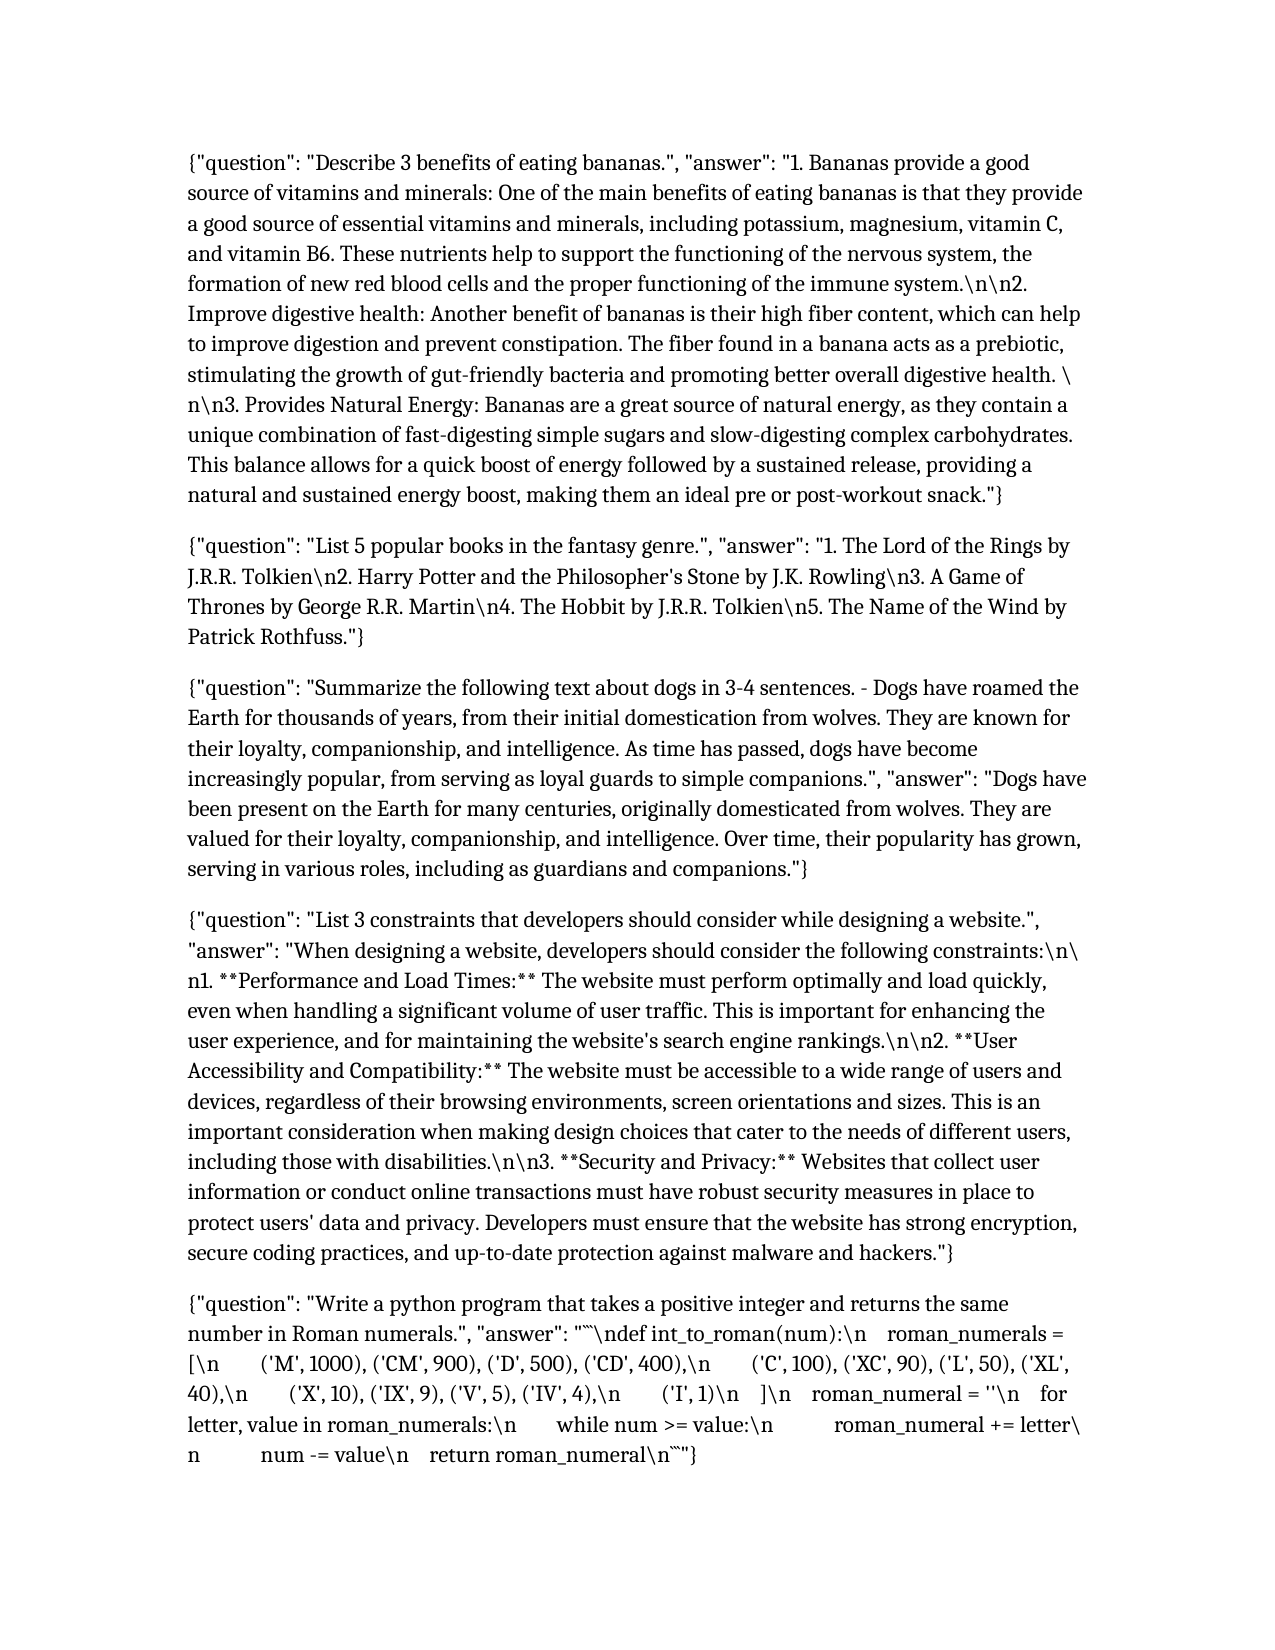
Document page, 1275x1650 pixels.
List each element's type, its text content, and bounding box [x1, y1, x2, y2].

text {"question": "Describe 3 benefits of eating bananas.", "answer": "1. Bananas provide a good source of vitamins and minerals: One of the main benefits of eating bananas is that they provide a good source of essential vitamins and minerals, including potassium, magnesium, vitamin C, and vitamin B6. These nutrients help to support the functioning of the nervous system, the formation of new red blood cells and the proper functioning of the immune system.\n\n2. Improve digestive health: Another benefit of bananas is their high fiber content, which can help to improve digestion and prevent constipation. The fiber found in a banana acts as a prebiotic, stimulating the growth of gut-friendly bacteria and promoting better overall digestive health. \n\n3. Provides Natural Energy: Bananas are a great source of natural energy, as they contain a unique combination of fast-digesting simple sugars and slow-digesting complex carbohydrates. This balance allows for a quick boost of energy followed by a sustained release, providing a natural and sustained energy boost, making them an ideal pre or post-workout snack."} [187, 150, 1087, 509]
text {"question": "Write a python program that takes a positive integer and returns the same number in Roman numerals.", "answer": "```\ndef int_to_roman(num):\n roman_numerals = [\n ('M', 1000), ('CM', 900), ('D', 500), ('CD', 400),\n ('C', 100), ('XC', 90), ('L', 50), ('XL', 40),\n ('X', 10), ('IX', 9), ('V', 5), ('IV', 4),\n ('I', 1)\n ]\n roman_numeral = ''\n for letter, value in roman_numerals:\n while num >= value:\n roman_numeral += letter\n num -= value\n return roman_numeral\n```"} [187, 1291, 1087, 1468]
text {"question": "Summarize the following text about dogs in 3-4 sentences. - Dogs have roamed the Earth for thousands of years, from their initial domestication from wolves. They are known for their loyalty, companionship, and intelligence. As time has passed, dogs have become increasingly popular, from serving as loyal guards to simple companions.", "answer": "Dogs have been present on the Earth for many centuries, originally domesticated from wolves. They are valued for their loyalty, companionship, and intelligence. Over time, their popularity has grown, serving in various roles, including as guardians and companions."} [187, 675, 1087, 883]
text {"question": "List 5 popular books in the fantasy genre.", "answer": "1. The Lord of the Rings by J.R.R. Tolkien\n2. Harry Potter and the Philosopher's Stone by J.K. Rowling\n3. A Game of Thrones by George R.R. Martin\n4. The Hobbit by J.R.R. Tolkien\n5. The Name of the Wind by Patrick Rothfuss."} [187, 533, 1087, 650]
text {"question": "List 3 constraints that developers should consider while designing a website.", "answer": "When designing a website, developers should consider the following constraints:\n\n1. **Performance and Load Times:** The website must perform optimally and load quickly, even when handling a significant volume of user traffic. This is important for enhancing the user experience, and for maintaining the website's search engine rankings.\n\n2. **User Accessibility and Compatibility:** The website must be accessible to a wide range of users and devices, regardless of their browsing environments, screen orientations and sizes. This is an important consideration when making design choices that cater to the needs of different users, including those with disabilities.\n\n3. **Security and Privacy:** Websites that collect user information or conduct online transactions must have robust security measures in place to protect users' data and privacy. Developers must ensure that the website has strong encryption, secure coding practices, and up-to-date protection against malware and hackers."} [187, 907, 1087, 1266]
